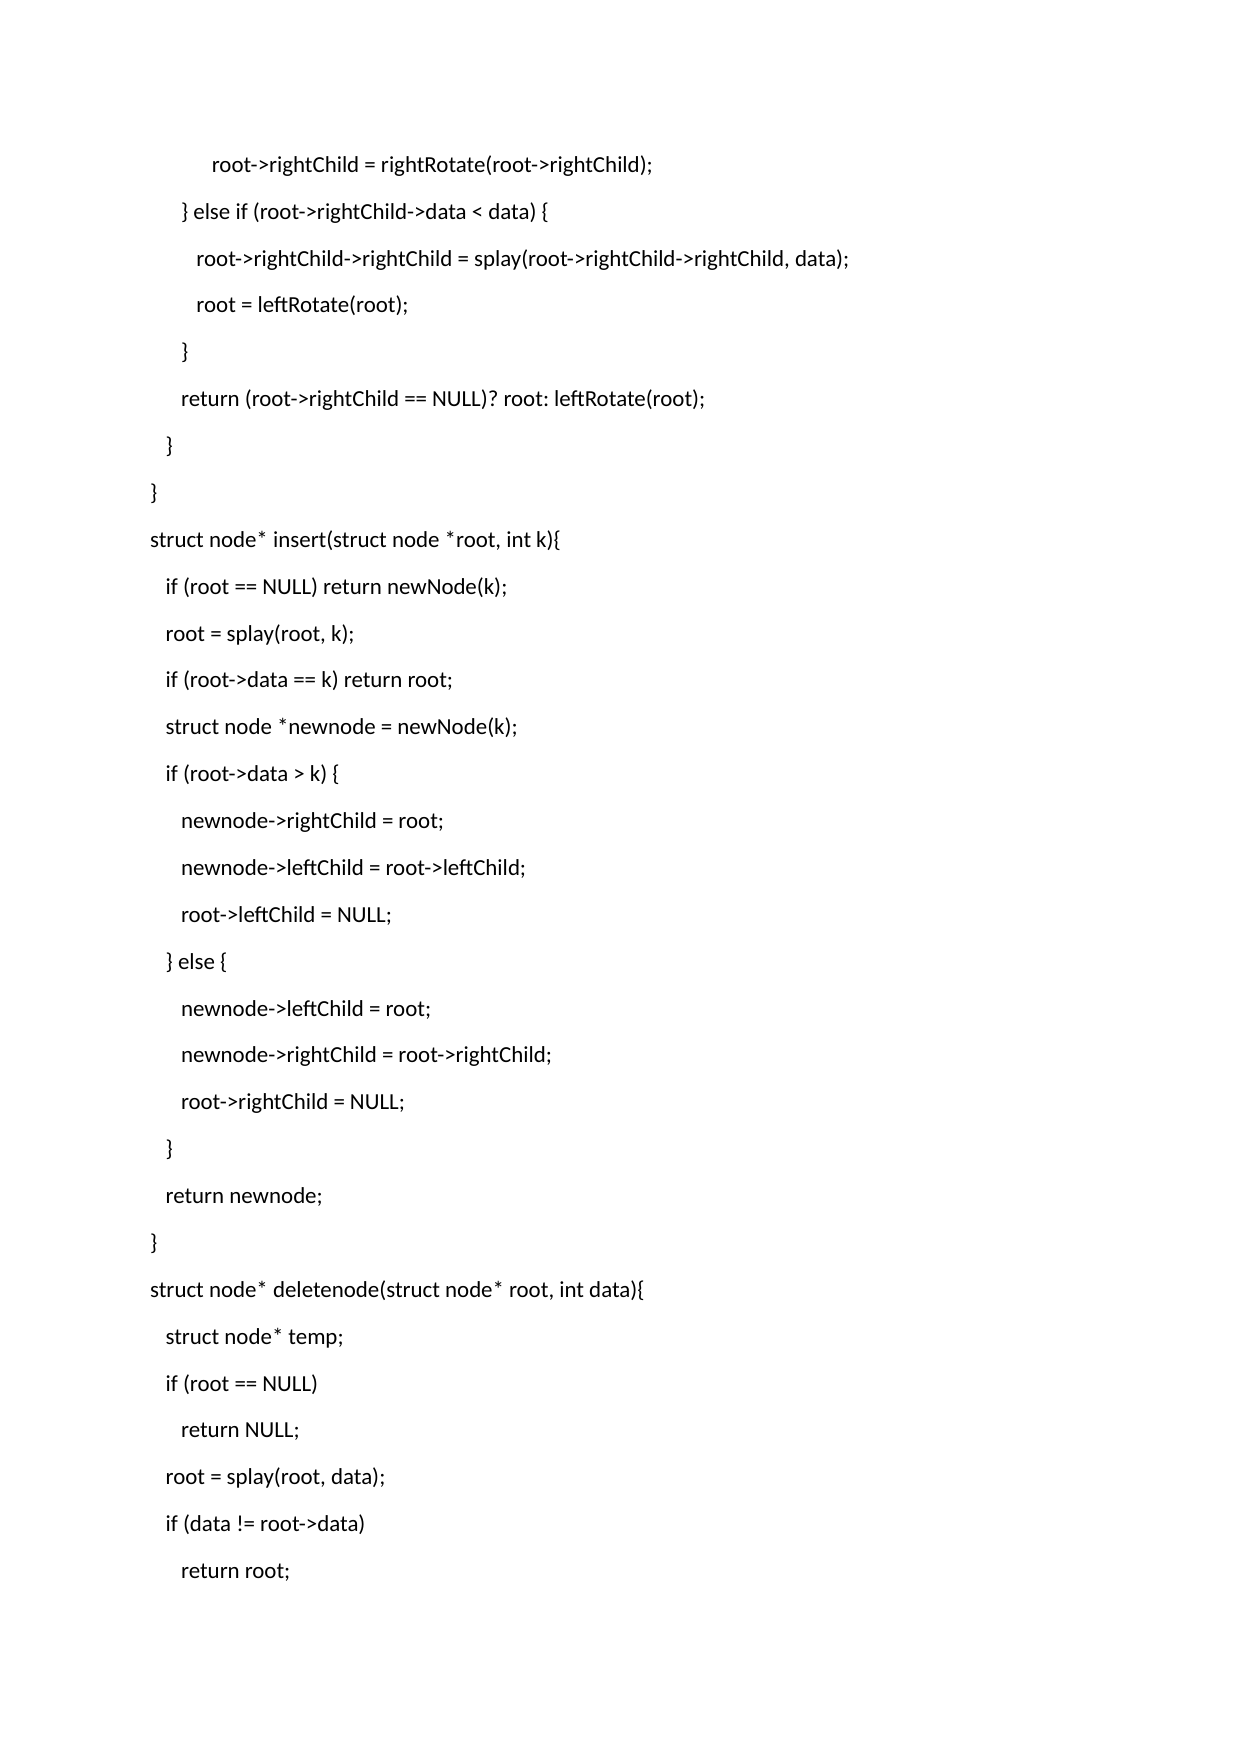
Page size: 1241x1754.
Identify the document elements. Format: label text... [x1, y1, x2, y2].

text return root; [150, 1556, 1090, 1584]
text root->rightChild = rightRotate(root->rightChild); [150, 150, 1090, 178]
text } [150, 478, 1090, 506]
text } else if (root->rightChild->data < data) { [150, 197, 1090, 225]
text } [150, 337, 1090, 366]
text root = splay(root, data); [150, 1462, 1090, 1491]
text root = leftRotate(root); [150, 291, 1090, 319]
text root->rightChild->rightChild = splay(root->rightChild->rightChild, data); [150, 244, 1090, 272]
text struct node *newnode = newNode(k); [150, 712, 1090, 741]
text return newnode; [150, 1181, 1090, 1209]
text if (data != root->data) [150, 1509, 1090, 1537]
text if (root == NULL) [150, 1369, 1090, 1397]
text newnode->leftChild = root; [150, 994, 1090, 1022]
text if (root == NULL) return newNode(k); [150, 572, 1090, 600]
text newnode->leftChild = root->leftChild; [150, 853, 1090, 881]
text } [150, 431, 1090, 459]
text root = splay(root, k); [150, 619, 1090, 647]
text if (root->data == k) return root; [150, 666, 1090, 694]
text struct node* insert(struct node *root, int k){ [150, 525, 1090, 553]
text return (root->rightChild == NULL)? root: leftRotate(root); [150, 384, 1090, 412]
text struct node* deletenode(struct node* root, int data){ [150, 1275, 1090, 1303]
text struct node* temp; [150, 1322, 1090, 1350]
text return NULL; [150, 1416, 1090, 1444]
text newnode->rightChild = root->rightChild; [150, 1041, 1090, 1069]
text } else { [150, 947, 1090, 975]
text root->rightChild = NULL; [150, 1087, 1090, 1116]
text } [150, 1134, 1090, 1162]
text } [150, 1228, 1090, 1256]
text if (root->data > k) { [150, 759, 1090, 787]
text newnode->rightChild = root; [150, 806, 1090, 834]
text root->leftChild = NULL; [150, 900, 1090, 928]
